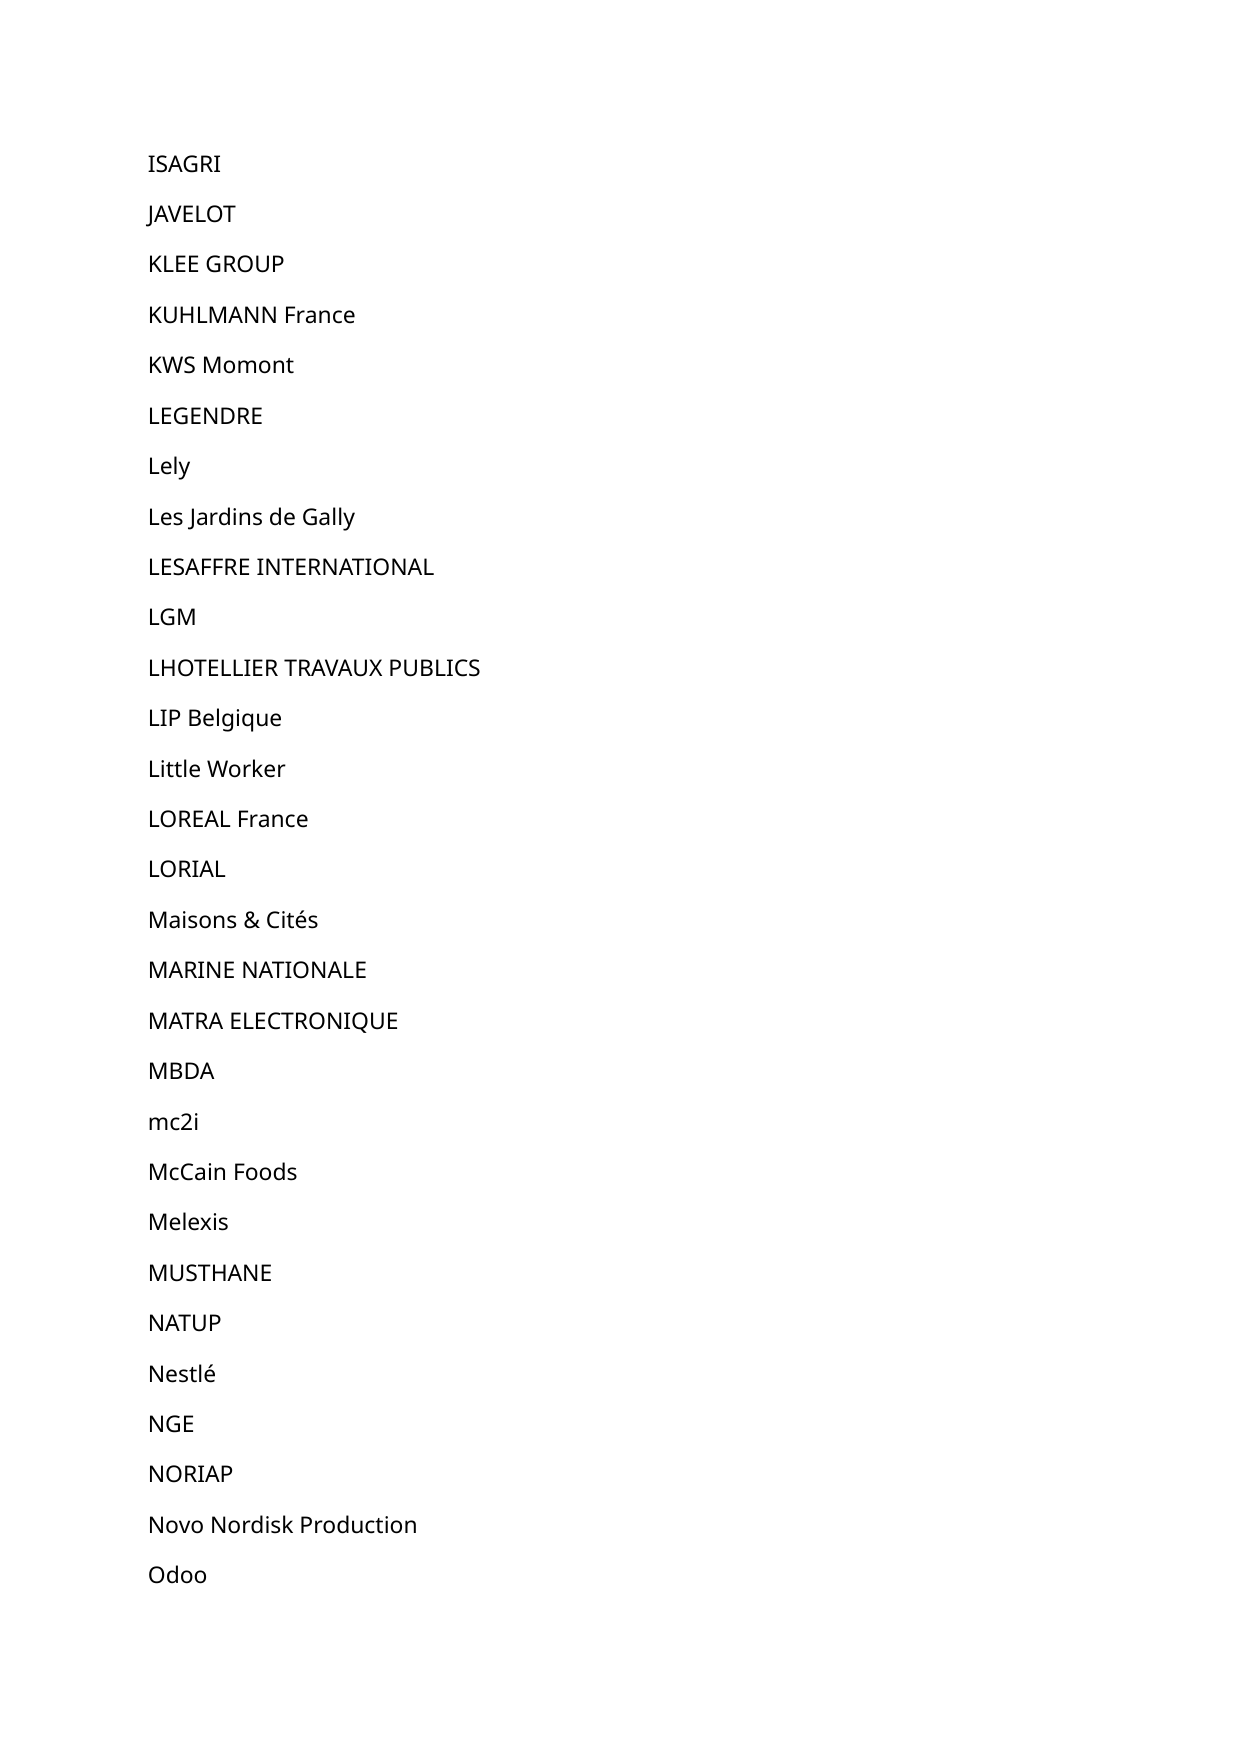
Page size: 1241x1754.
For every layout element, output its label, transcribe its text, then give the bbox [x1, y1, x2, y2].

text McCain Foods [148, 1156, 1093, 1187]
text MBDA [148, 1055, 1093, 1086]
text Melexis [148, 1206, 1093, 1238]
text ISAGRI [148, 148, 1093, 179]
text Odoo [148, 1559, 1093, 1591]
text MATRA ELECTRONIQUE [148, 1005, 1093, 1036]
text MARINE NATIONALE [148, 954, 1093, 986]
text KWS Momont [148, 349, 1093, 381]
text LIP Belgique [148, 702, 1093, 733]
text LGM [148, 601, 1093, 633]
text MUSTHANE [148, 1257, 1093, 1288]
text KUHLMANN France [148, 299, 1093, 330]
text LEGENDRE [148, 400, 1093, 431]
text Novo Nordisk Production [148, 1509, 1093, 1540]
text LHOTELLIER TRAVAUX PUBLICS [148, 652, 1093, 683]
text Nestlé [148, 1358, 1093, 1389]
text JAVELOT [148, 198, 1093, 229]
text mc2i [148, 1106, 1093, 1137]
text NATUP [148, 1307, 1093, 1338]
text Maisons & Cités [148, 904, 1093, 935]
text KLEE GROUP [148, 248, 1093, 280]
text Lely [148, 450, 1093, 481]
text Les Jardins de Gally [148, 501, 1093, 532]
text LOREAL France [148, 803, 1093, 834]
text Little Worker [148, 753, 1093, 784]
text LORIAL [148, 853, 1093, 885]
text NGE [148, 1408, 1093, 1439]
text LESAFFRE INTERNATIONAL [148, 551, 1093, 582]
text NORIAP [148, 1458, 1093, 1490]
